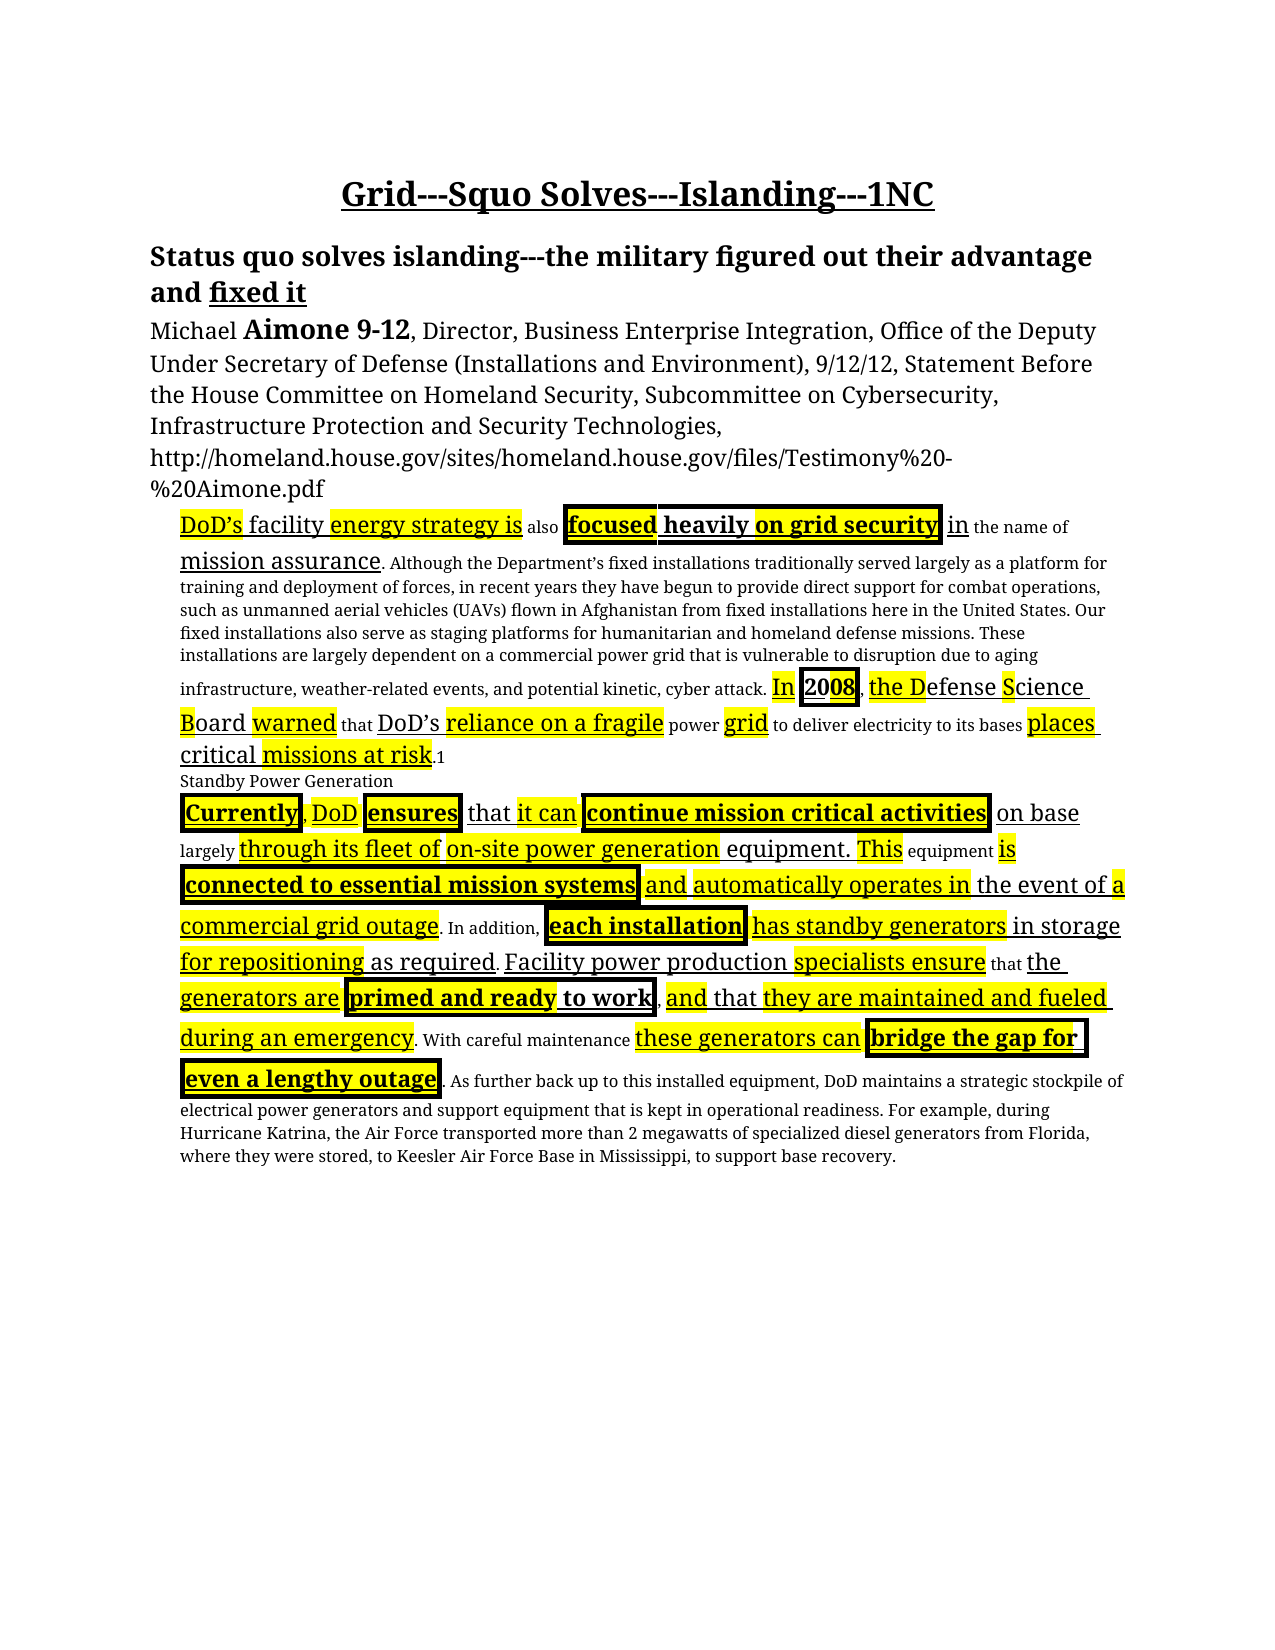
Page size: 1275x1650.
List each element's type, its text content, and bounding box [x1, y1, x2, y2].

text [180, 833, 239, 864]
text Michael Aimone 9-12, Director, Business Enterprise Integration, Office of the Deputy Under Secretary of Defense (Installations and Environment), 9/12/12, Statement Before the House Committee on Homeland Security, Subcommittee on Cybersecurity, Infrastructure Protection and Security Technologies, http://homeland.house.gov/sites/homeland.house.gov/files/Testimony%20-%20Aimone.pdf [150, 311, 1125, 504]
subtitle Grid---Squo Solves---Islanding---1NC [150, 171, 1125, 216]
text DoD’s facility energy strategy is also focused heavily on grid security in the name of mission assurance. Although the Department’s fixed installations traditionally served largely as a platform for training and deployment of forces, in recent years they have begun to provide direct support for combat operations, such as unmanned aerial vehicles (UAVs) flown in Afghanistan from fixed installations here in the United States. Our fixed installations also serve as staging platforms for humanitarian and homeland defense missions. These installations are largely dependent on a commercial power grid that is vulnerable to disruption due to aging infrastructure, weather-related events, and potential kinetic, cyber attack. In 2008, the Defense Science Board warned that DoD’s reliance on a fragile power grid to deliver electricity to its bases places critical missions at risk.1 [180, 504, 1125, 770]
text Standby Power Generation [180, 770, 1125, 792]
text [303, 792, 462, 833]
text Currently, DoD ensures that it can continue mission critical activities on base largely through its fleet of on-site power generation equipment. This equipment is connected to essential mission systems and automatically operates in the event of a commercial grid outage. In addition, each installation has standby generators in storage for repositioning as required. Facility power production specialists ensure that the generators are primed and ready to work, and that they are maintained and fueled during an emergency. With careful maintenance these generators can bridge the gap for even a lengthy outage. As further back up to this installed equipment, DoD maintains a strategic stockpile of electrical power generators and support equipment that is kept in operational readiness. For example, during Hurricane Katrina, the Air Force transported more than 2 megawatts of specialized diesel generators from Florida, where they were stored, to Keesler Air Force Base in Mississippi, to support base recovery. [180, 897, 1125, 1167]
subtitle Status quo solves islanding---the military figured out their advantage and fixed it [150, 237, 1125, 311]
